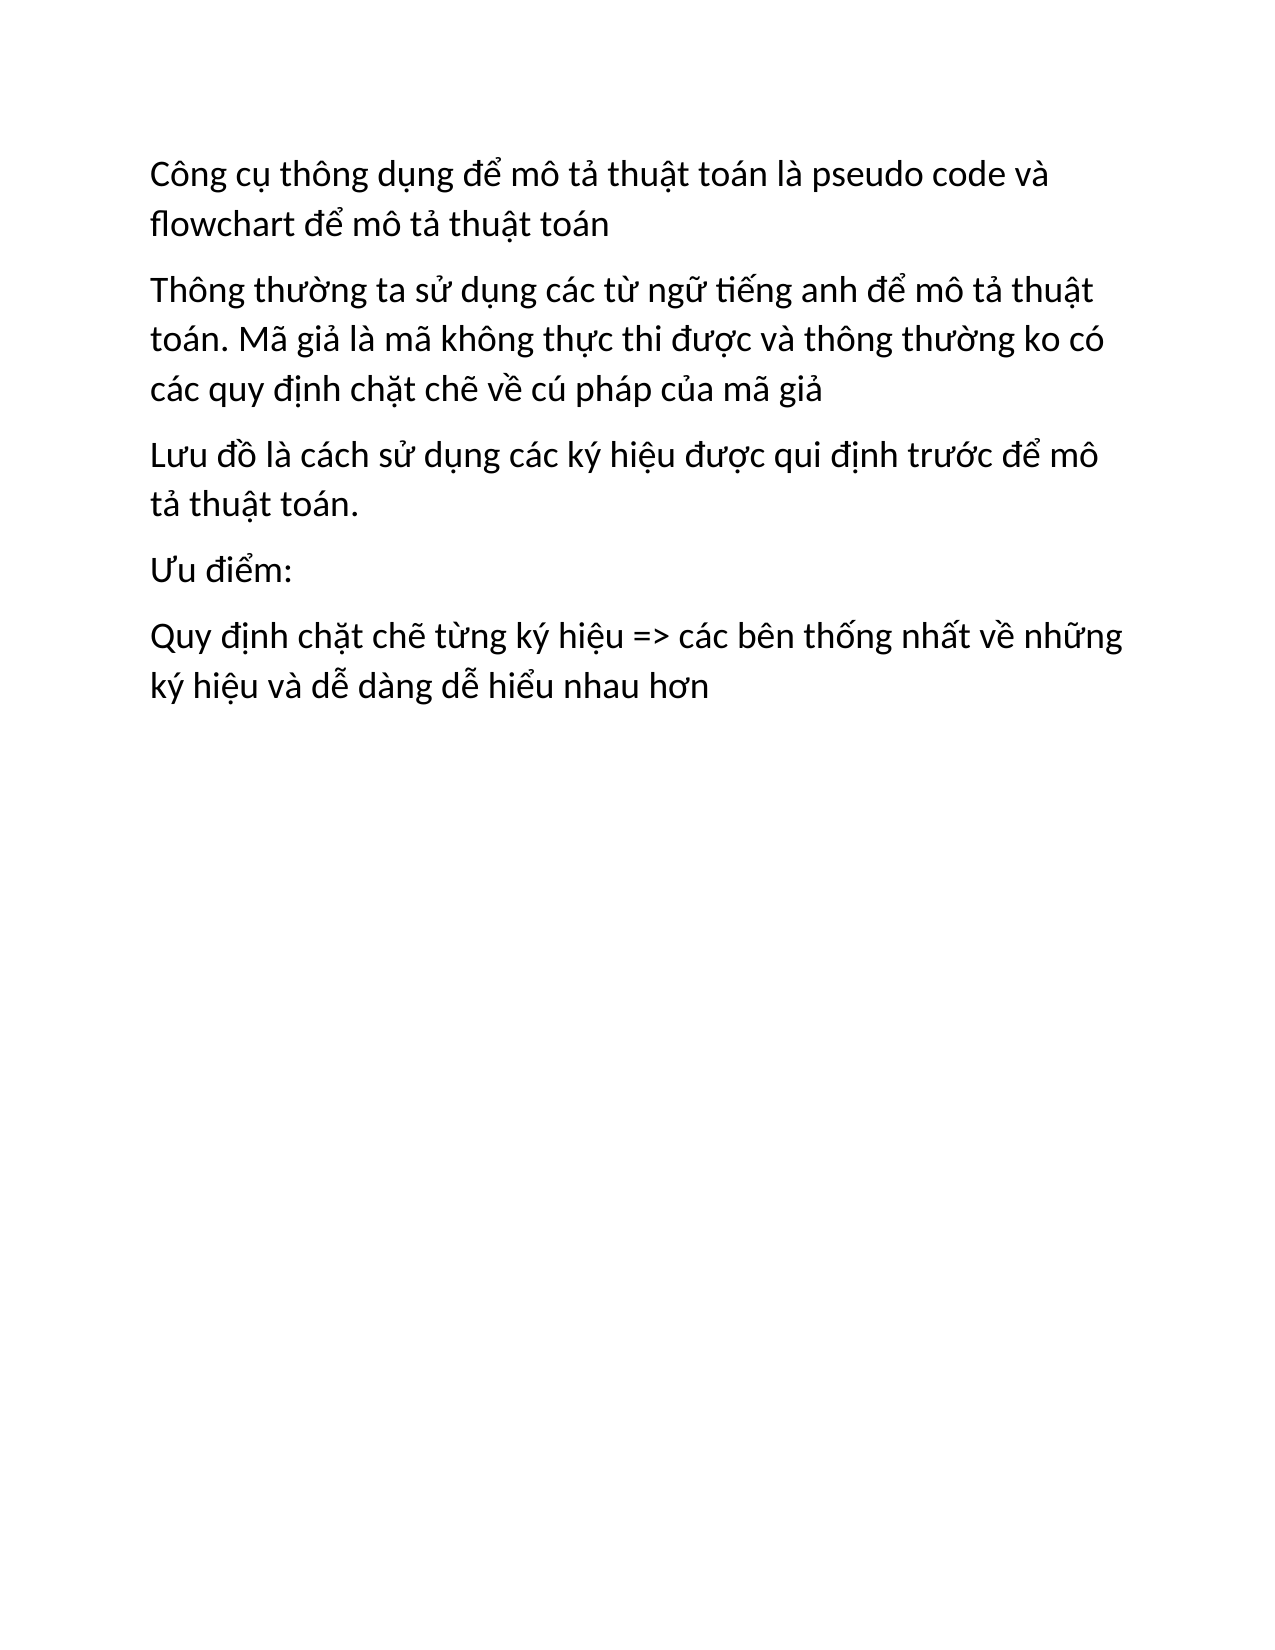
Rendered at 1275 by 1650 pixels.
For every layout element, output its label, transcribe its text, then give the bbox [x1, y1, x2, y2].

text Ưu điểm: [150, 546, 1125, 592]
text Quy định chặt chẽ từng ký hiệu => các bên thống nhất về những ký hiệu và dễ dàng dễ hiểu nhau hơn [150, 612, 1125, 708]
text Lưu đồ là cách sử dụng các ký hiệu được qui định trước để mô tả thuật toán. [150, 431, 1125, 526]
text Thông thường ta sử dụng các từ ngữ tiếng anh để mô tả thuật toán. Mã giả là mã không thực thi được và thông thường ko có các quy định chặt chẽ về cú pháp của mã giả [150, 266, 1125, 410]
text Công cụ thông dụng để mô tả thuật toán là pseudo code và flowchart để mô tả thuật toán [150, 150, 1125, 245]
